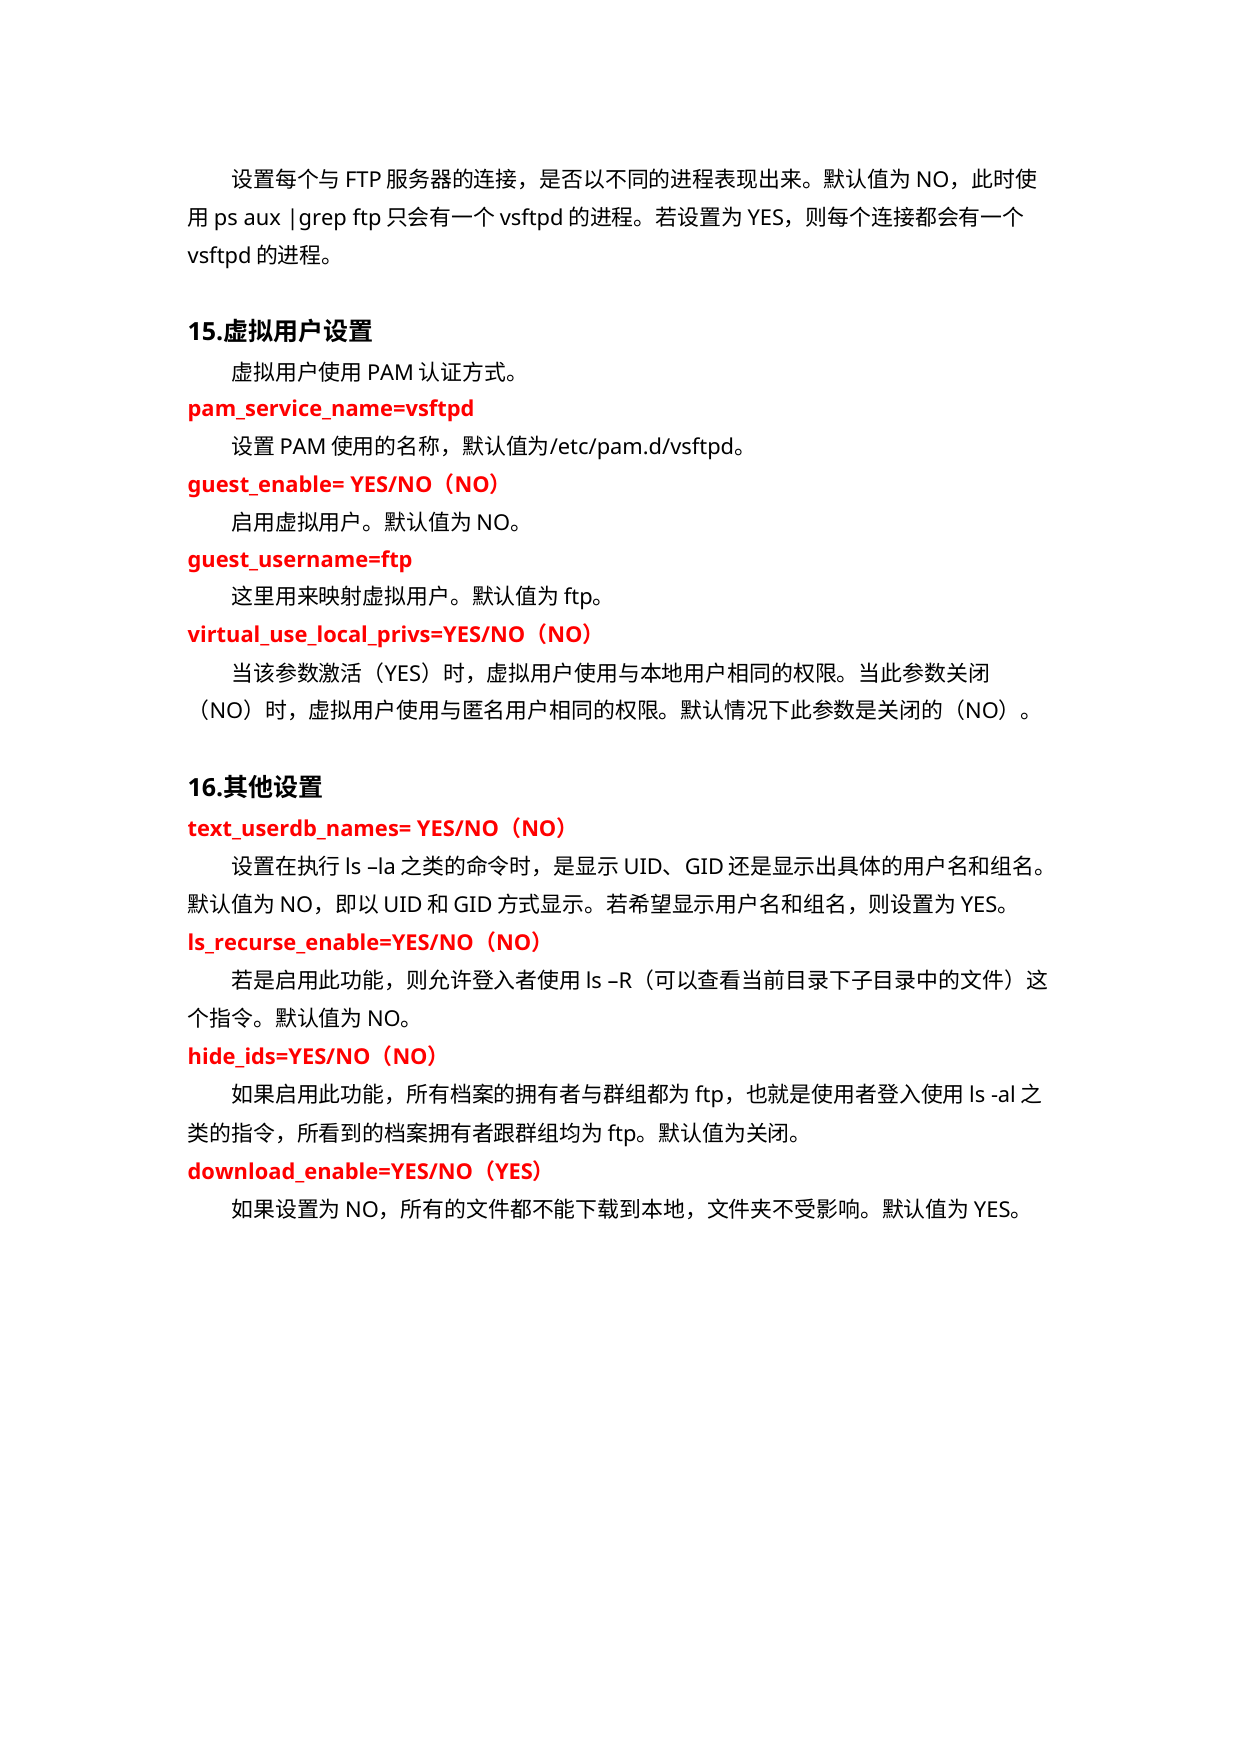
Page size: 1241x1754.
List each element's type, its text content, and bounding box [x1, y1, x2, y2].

text 设置每个与FTP服务器的连接，是否以不同的进程表现出来。默认值为NO，此时使用ps aux |grep ftp只会有一个vsftpd的进程。若设置为YES，则每个连接都会有一个vsftpd的进程。 [187, 162, 1053, 270]
text download_enable=YES/NO（YES） [187, 1154, 1053, 1185]
text 如果设置为NO，所有的文件都不能下载到本地，文件夹不受影响。默认值为YES。 [187, 1192, 1053, 1223]
text 启用虚拟用户。默认值为NO。 [187, 505, 1053, 537]
text virtual_use_local_privs=YES/NO（NO） [187, 617, 1053, 649]
text 若是启用此功能，则允许登入者使用ls –R（可以查看当前目录下子目录中的文件）这个指令。默认值为NO。 [187, 963, 1053, 1033]
text 虚拟用户使用PAM认证方式。 [187, 355, 1053, 387]
text hide_ids=YES/NO（NO） [187, 1039, 1053, 1071]
text guest_username=ftp [187, 543, 1053, 573]
text 15.虚拟用户设置 [187, 312, 1053, 348]
text 如果启用此功能，所有档案的拥有者与群组都为ftp，也就是使用者登入使用ls -al之类的指令，所看到的档案拥有者跟群组均为ftp。默认值为关闭。 [187, 1077, 1053, 1147]
text 这里用来映射虚拟用户。默认值为ftp。 [187, 579, 1053, 611]
text guest_enable= YES/NO（NO） [187, 467, 1053, 499]
text 当该参数激活（YES）时，虚拟用户使用与本地用户相同的权限。当此参数关闭（NO）时，虚拟用户使用与匿名用户相同的权限。默认情况下此参数是关闭的（NO）。 [187, 656, 1053, 725]
text pam_service_name=vsftpd [187, 393, 1053, 423]
text 设置在执行ls –la之类的命令时，是显示UID、GID还是显示出具体的用户名和组名。默认值为NO，即以UID和GID方式显示。若希望显示用户名和组名，则设置为YES。 [187, 849, 1053, 919]
text 16.其他设置 [187, 767, 1053, 804]
text 设置PAM使用的名称，默认值为/etc/pam.d/vsftpd。 [187, 429, 1053, 461]
text ls_recurse_enable=YES/NO（NO） [187, 925, 1053, 957]
text text_userdb_names= YES/NO（NO） [187, 811, 1053, 843]
